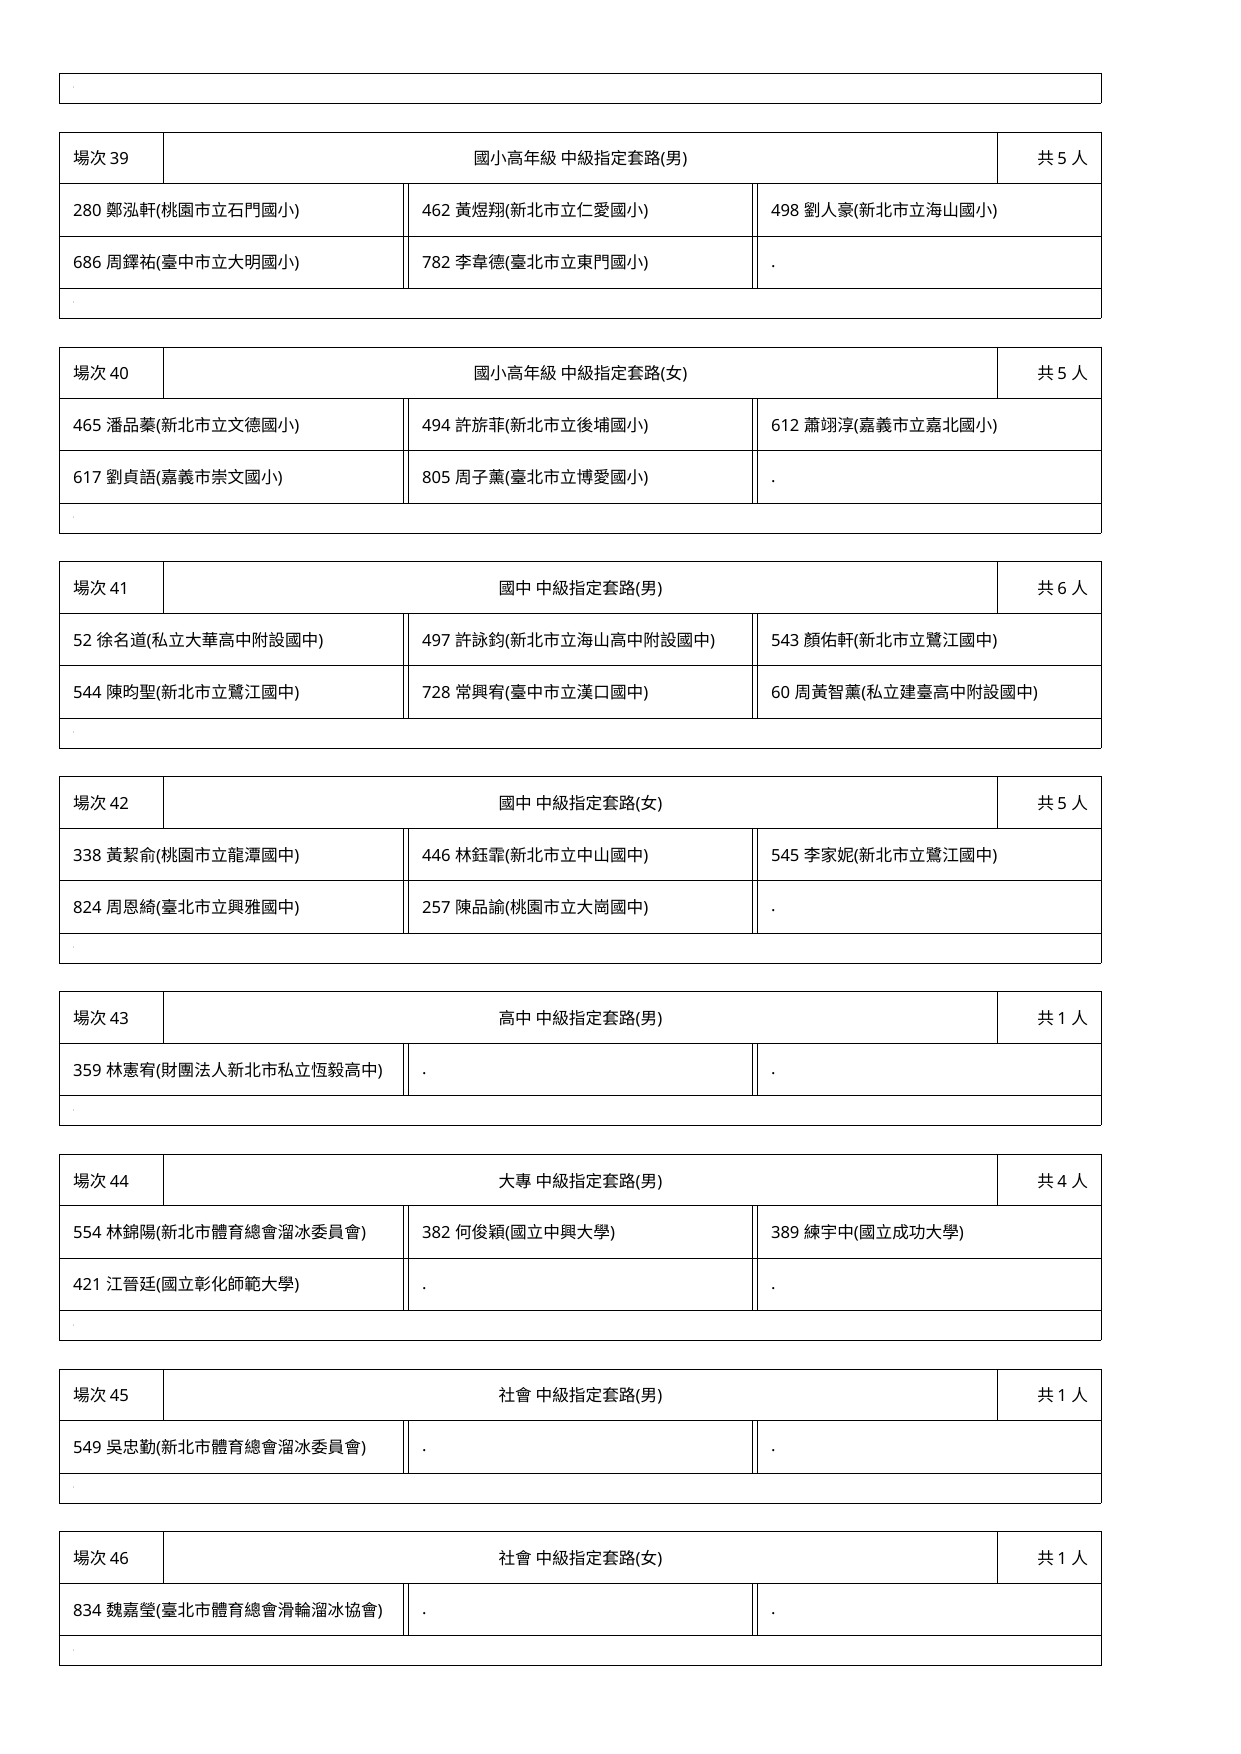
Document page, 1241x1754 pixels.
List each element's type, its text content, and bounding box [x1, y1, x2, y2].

table_cell . [409, 1259, 752, 1310]
table_header 389 練宇中(國立成功大學) [758, 1206, 1101, 1258]
table_header 338 黃絜俞(桃園市立龍潭國中) [60, 829, 403, 880]
table_cell 782 李韋德(臺北市立東門國小) [409, 237, 752, 288]
table_header 1 [60, 504, 1101, 533]
table_header 高中 中級指定套路(男) [164, 992, 997, 1043]
table_header . [409, 1421, 752, 1473]
table_header 場次43 [60, 992, 163, 1043]
table_header 1 [60, 719, 1101, 748]
table_header . [758, 1421, 1101, 1473]
table_header 共1 人 [998, 992, 1101, 1043]
table_header 共4 人 [998, 1155, 1101, 1205]
table_header 國小高年級 中級指定套路(女) [164, 348, 997, 398]
table_header 1 [60, 1636, 1101, 1665]
table_header 446 林鈺霏(新北市立中山國中) [409, 829, 752, 880]
table_header 497 許詠鈞(新北市立海山高中附設國中) [409, 614, 752, 665]
table_header 場次39 [60, 133, 163, 183]
table_header 554 林錦陽(新北市體育總會溜冰委員會) [60, 1206, 403, 1258]
table_header 共5 人 [998, 777, 1101, 828]
table_header 場次41 [60, 562, 163, 613]
table_header 場次46 [60, 1532, 163, 1583]
table_header 國中 中級指定套路(女) [164, 777, 997, 828]
table_cell . [758, 1259, 1101, 1310]
table_cell 805 周子薰(臺北市立博愛國小) [409, 451, 752, 503]
table_header 52 徐名道(私立大華高中附設國中) [60, 614, 403, 665]
table_cell 824 周恩綺(臺北市立興雅國中) [60, 881, 403, 932]
table_header 549 吳忠勤(新北市體育總會溜冰委員會) [60, 1421, 403, 1473]
table_header 1 [60, 934, 1101, 963]
table_cell 544 陳昀聖(新北市立鷺江國中) [60, 666, 403, 718]
table_header 280 鄭泓軒(桃園市立石門國小) [60, 184, 403, 236]
table_cell 728 常興宥(臺中市立漢口國中) [409, 666, 752, 718]
table_header 場次44 [60, 1155, 163, 1205]
table_header 大專 中級指定套路(男) [164, 1155, 997, 1205]
table_header 545 李家妮(新北市立鷺江國中) [758, 829, 1101, 880]
table_header 465 潘品蓁(新北市立文德國小) [60, 399, 403, 450]
table_header 場次40 [60, 348, 163, 398]
table_header 462 黃煜翔(新北市立仁愛國小) [409, 184, 752, 236]
table_header 共1 人 [998, 1532, 1101, 1583]
table_cell 60 周黃智薰(私立建臺高中附設國中) [758, 666, 1101, 718]
table_cell 686 周鐸祐(臺中市立大明國小) [60, 237, 403, 288]
table_header 1 [60, 1311, 1101, 1340]
table_header 1 [60, 1096, 1101, 1125]
table_header 382 何俊穎(國立中興大學) [409, 1206, 752, 1258]
table_header 834 魏嘉瑩(臺北市體育總會滑輪溜冰協會) [60, 1584, 403, 1635]
table_cell . [758, 451, 1101, 503]
table_header 498 劉人豪(新北市立海山國小) [758, 184, 1101, 236]
table_cell . [758, 237, 1101, 288]
table_header 494 許旂菲(新北市立後埔國小) [409, 399, 752, 450]
table_header . [758, 1044, 1101, 1095]
table_header 共1 人 [998, 1370, 1101, 1420]
table_header 場次45 [60, 1370, 163, 1420]
table_header . [758, 1584, 1101, 1635]
table_header 612 蕭翊淳(嘉義市立嘉北國小) [758, 399, 1101, 450]
table_header 1 [60, 74, 1101, 103]
table_cell 257 陳品諭(桃園市立大崗國中) [409, 881, 752, 932]
table_header 1 [60, 1474, 1101, 1503]
table_header 共5 人 [998, 133, 1101, 183]
table_header 1 [60, 289, 1101, 318]
table_header . [409, 1584, 752, 1635]
table_header 國中 中級指定套路(男) [164, 562, 997, 613]
table_header 社會 中級指定套路(男) [164, 1370, 997, 1420]
table_cell 421 江晉廷(國立彰化師範大學) [60, 1259, 403, 1310]
table_header 共5 人 [998, 348, 1101, 398]
table_header 359 林憲宥(財團法人新北市私立恆毅高中) [60, 1044, 403, 1095]
table_header . [409, 1044, 752, 1095]
table_header 共6 人 [998, 562, 1101, 613]
table_cell 617 劉貞語(嘉義市崇文國小) [60, 451, 403, 503]
table_cell . [758, 881, 1101, 932]
table_header 543 顏佑軒(新北市立鷺江國中) [758, 614, 1101, 665]
table_header 社會 中級指定套路(女) [164, 1532, 997, 1583]
table_header 國小高年級 中級指定套路(男) [164, 133, 997, 183]
table_header 場次42 [60, 777, 163, 828]
